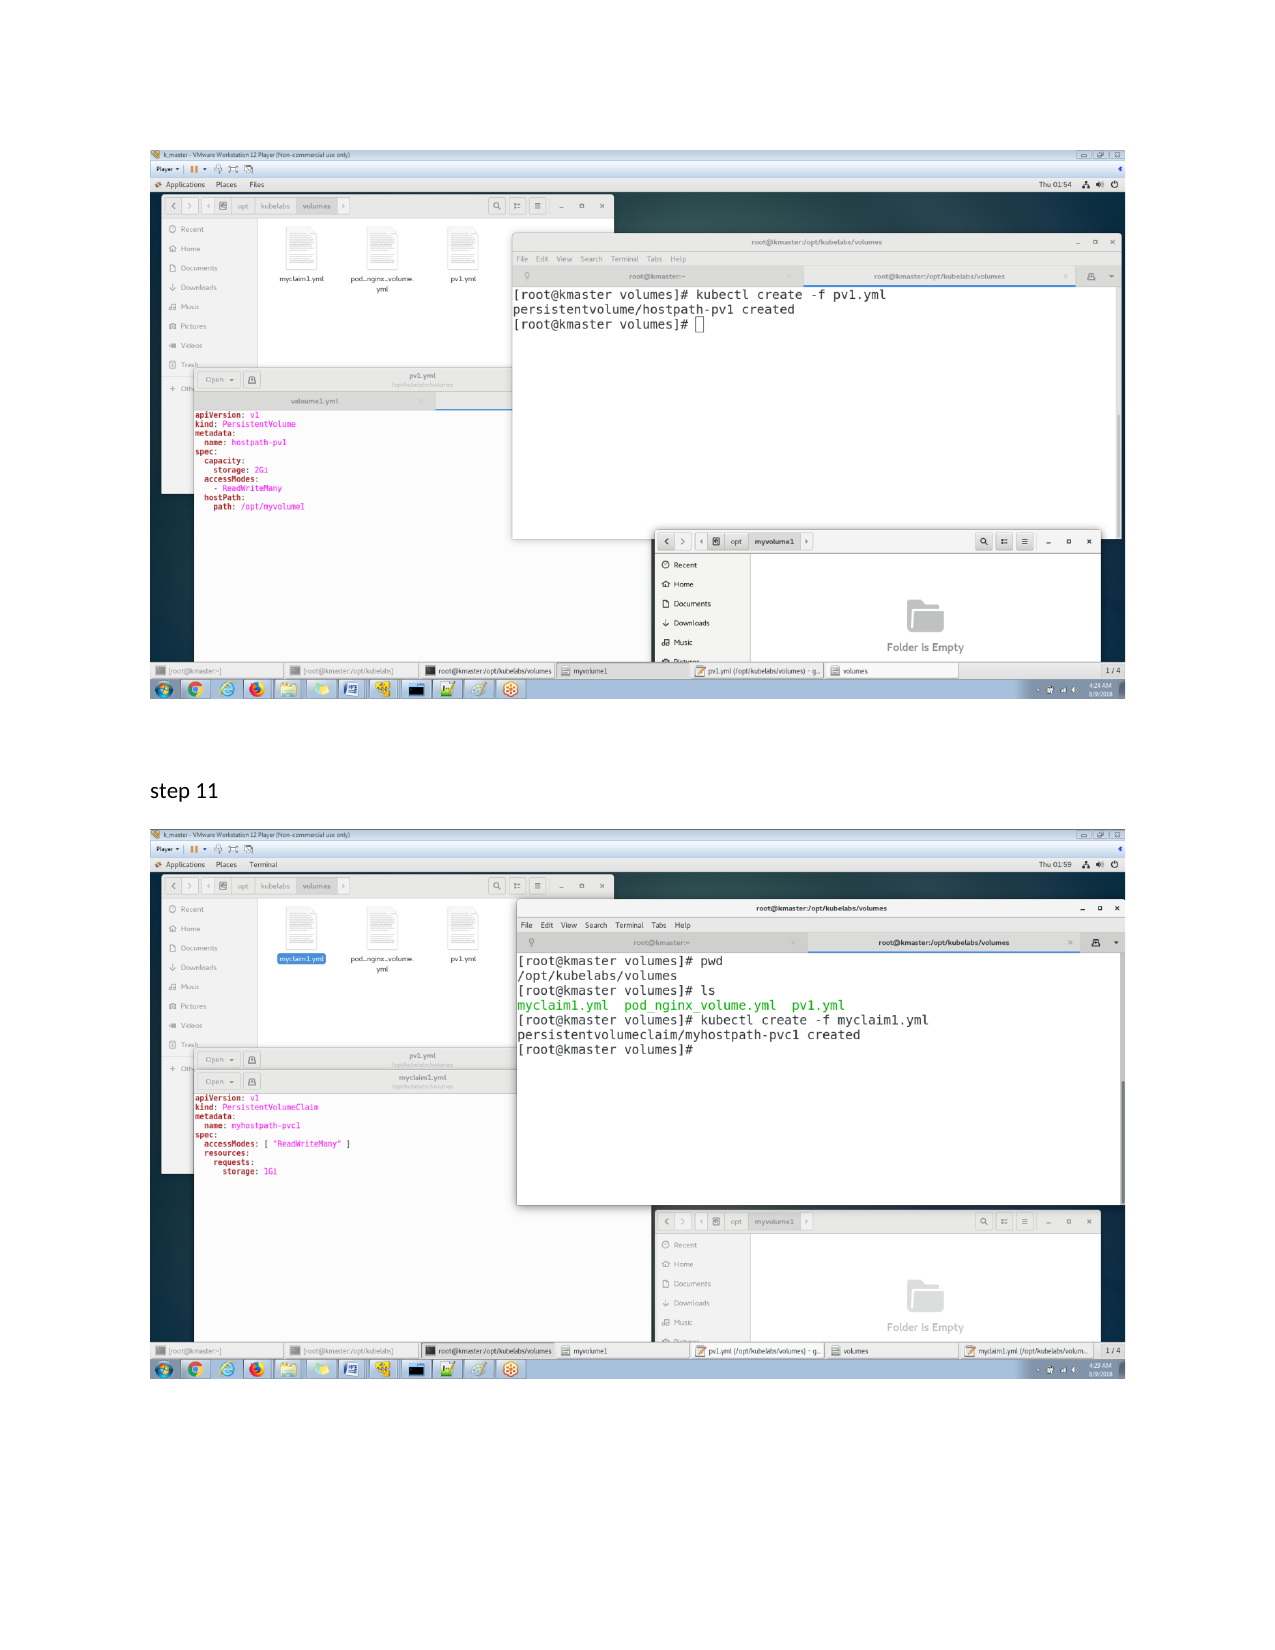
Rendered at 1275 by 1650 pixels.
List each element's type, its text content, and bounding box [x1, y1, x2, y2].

picture [150, 150, 1125, 699]
text step 11 [150, 777, 1125, 805]
picture [150, 829, 1125, 1379]
